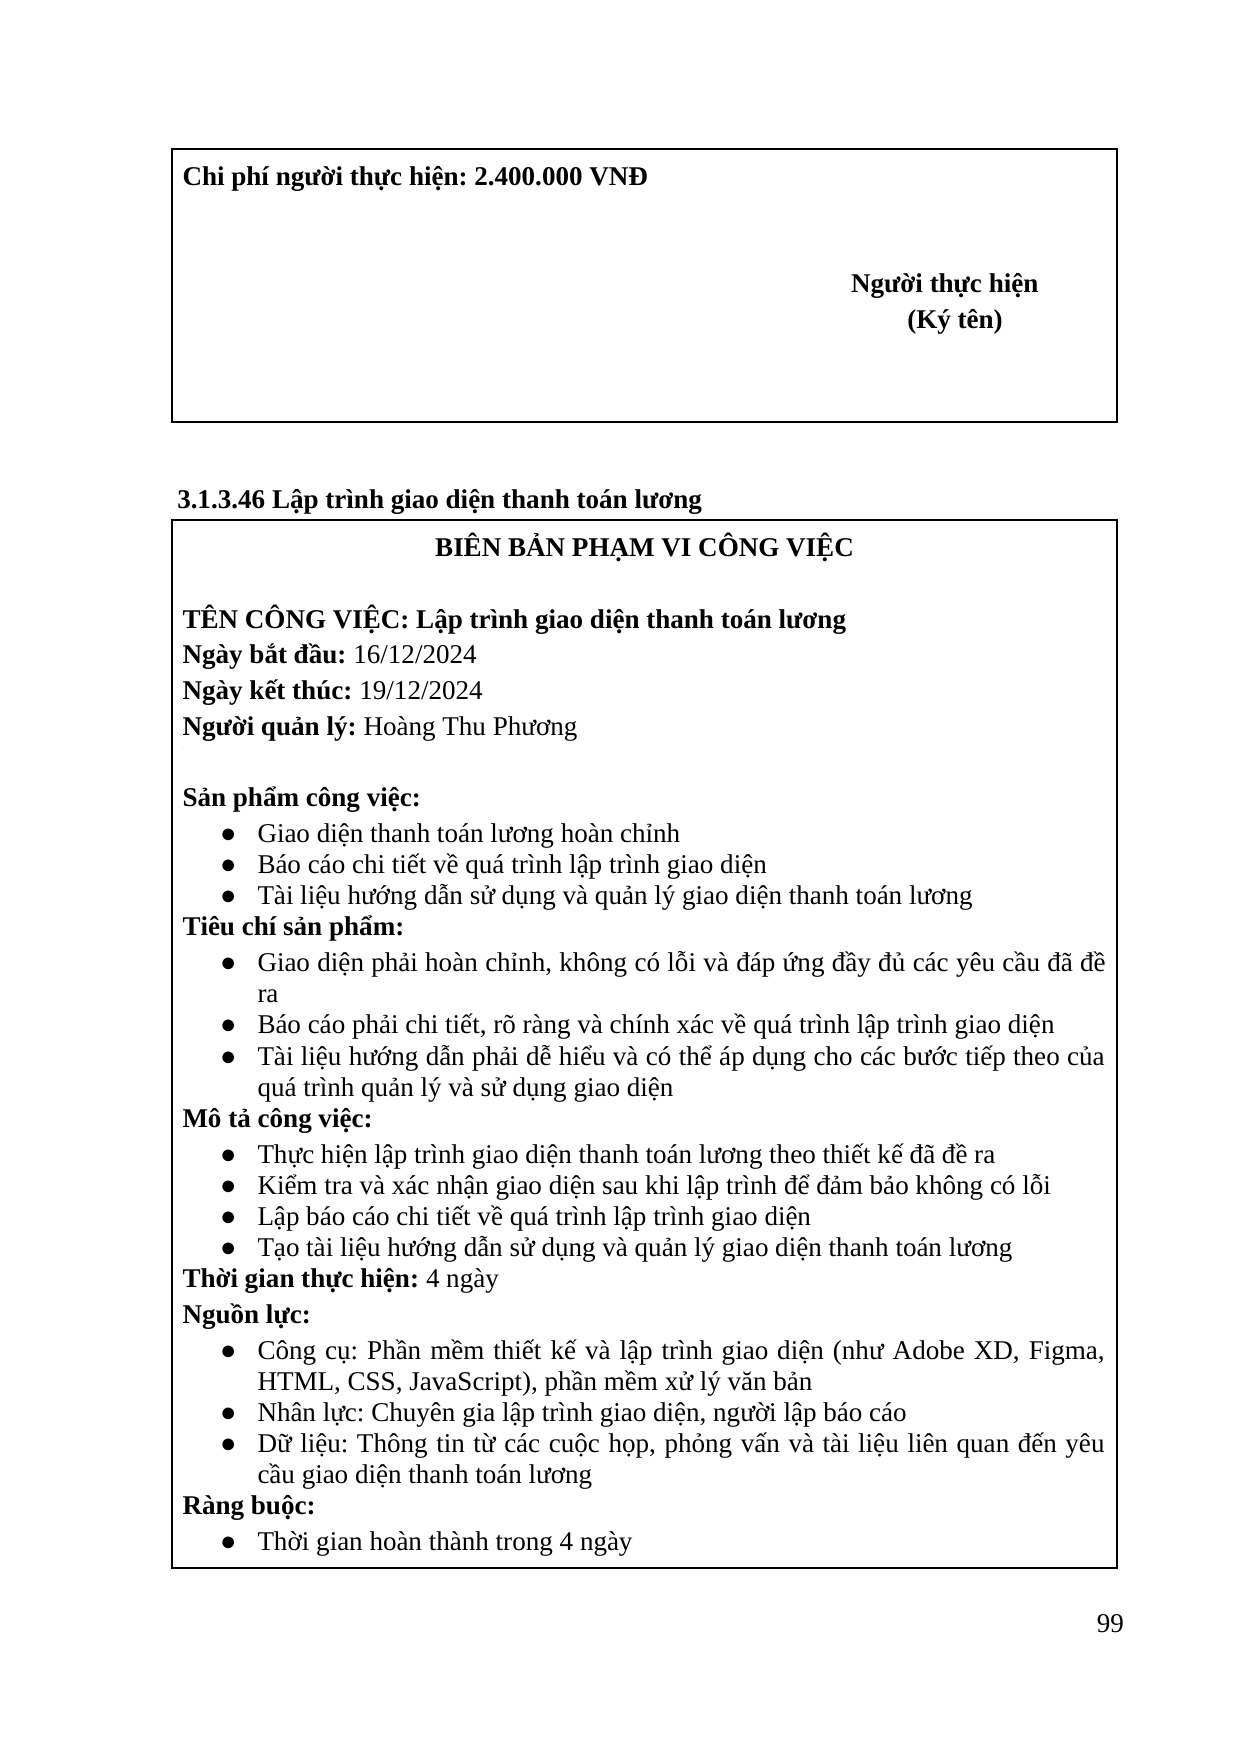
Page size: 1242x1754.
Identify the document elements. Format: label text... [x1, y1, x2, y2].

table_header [173, 150, 1116, 421]
subtitle 3.1.3.46 Lập trình giao diện thanh toán lương [177, 483, 1124, 514]
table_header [173, 521, 1116, 1567]
